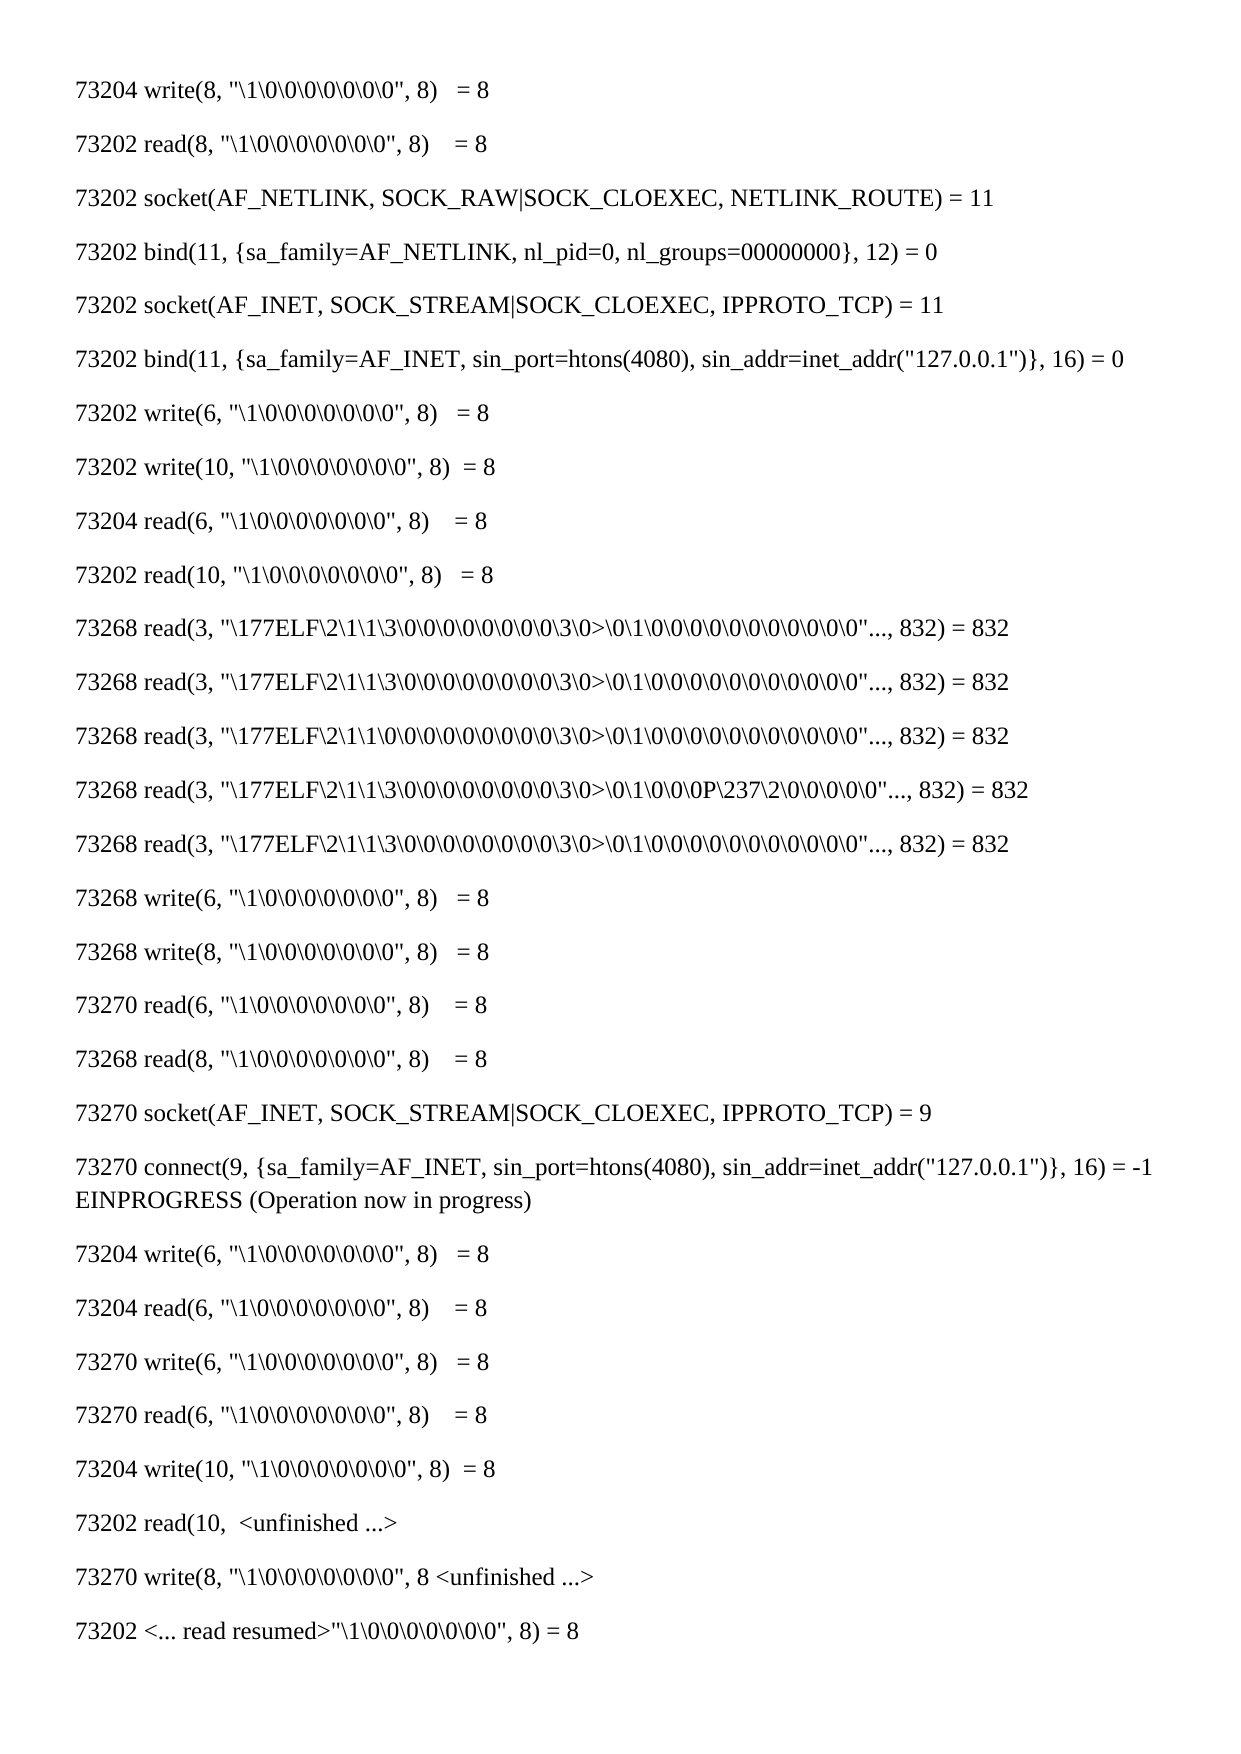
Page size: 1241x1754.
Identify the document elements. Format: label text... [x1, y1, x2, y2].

text 73204 write(6, "\1\0\0\0\0\0\0\0", 8) = 8 [75, 1239, 1165, 1268]
text 73204 read(6, "\1\0\0\0\0\0\0\0", 8) = 8 [75, 506, 1165, 534]
text 73268 read(3, "\177ELF\2\1\1\3\0\0\0\0\0\0\0\0\3\0>\0\1\0\0\0P\237\2\0\0\0\0\0"..., 832) = 832 [75, 775, 1165, 804]
text 73202 bind(11, {sa_family=AF_INET, sin_port=htons(4080), sin_addr=inet_addr("127.0.0.1")}, 16) = 0 [75, 344, 1165, 373]
text 73204 write(10, "\1\0\0\0\0\0\0\0", 8) = 8 [75, 1454, 1165, 1483]
text 73270 connect(9, {sa_family=AF_INET, sin_port=htons(4080), sin_addr=inet_addr("127.0.0.1")}, 16) = -1 EINPROGRESS (Operation now in progress) [75, 1152, 1165, 1214]
text 73268 read(3, "\177ELF\2\1\1\3\0\0\0\0\0\0\0\0\3\0>\0\1\0\0\0\0\0\0\0\0\0\0\0"..., 832) = 832 [75, 667, 1165, 696]
text 73270 read(6, "\1\0\0\0\0\0\0\0", 8) = 8 [75, 1401, 1165, 1429]
text 73202 read(10, <unfinished ...> [75, 1508, 1165, 1537]
text 73202 <... read resumed>"\1\0\0\0\0\0\0\0", 8) = 8 [75, 1616, 1165, 1645]
text 73270 socket(AF_INET, SOCK_STREAM|SOCK_CLOEXEC, IPPROTO_TCP) = 9 [75, 1098, 1165, 1127]
text 73202 write(10, "\1\0\0\0\0\0\0\0", 8) = 8 [75, 452, 1165, 481]
text 73268 read(3, "\177ELF\2\1\1\3\0\0\0\0\0\0\0\0\3\0>\0\1\0\0\0\0\0\0\0\0\0\0\0"..., 832) = 832 [75, 829, 1165, 858]
text 73202 socket(AF_NETLINK, SOCK_RAW|SOCK_CLOEXEC, NETLINK_ROUTE) = 11 [75, 183, 1165, 211]
text 73268 read(8, "\1\0\0\0\0\0\0\0", 8) = 8 [75, 1044, 1165, 1073]
text 73268 write(6, "\1\0\0\0\0\0\0\0", 8) = 8 [75, 883, 1165, 912]
text 73268 write(8, "\1\0\0\0\0\0\0\0", 8) = 8 [75, 937, 1165, 965]
text 73202 read(10, "\1\0\0\0\0\0\0\0", 8) = 8 [75, 560, 1165, 588]
text 73202 read(8, "\1\0\0\0\0\0\0\0", 8) = 8 [75, 129, 1165, 158]
text 73204 read(6, "\1\0\0\0\0\0\0\0", 8) = 8 [75, 1293, 1165, 1322]
text 73204 write(8, "\1\0\0\0\0\0\0\0", 8) = 8 [75, 75, 1165, 104]
text 73270 write(6, "\1\0\0\0\0\0\0\0", 8) = 8 [75, 1347, 1165, 1375]
text 73268 read(3, "\177ELF\2\1\1\0\0\0\0\0\0\0\0\0\3\0>\0\1\0\0\0\0\0\0\0\0\0\0\0"..., 832) = 832 [75, 721, 1165, 750]
text 73202 write(6, "\1\0\0\0\0\0\0\0", 8) = 8 [75, 398, 1165, 427]
text 73270 write(8, "\1\0\0\0\0\0\0\0", 8 <unfinished ...> [75, 1562, 1165, 1591]
text 73202 socket(AF_INET, SOCK_STREAM|SOCK_CLOEXEC, IPPROTO_TCP) = 11 [75, 290, 1165, 319]
text 73270 read(6, "\1\0\0\0\0\0\0\0", 8) = 8 [75, 991, 1165, 1019]
text 73268 read(3, "\177ELF\2\1\1\3\0\0\0\0\0\0\0\0\3\0>\0\1\0\0\0\0\0\0\0\0\0\0\0"..., 832) = 832 [75, 613, 1165, 642]
text 73202 bind(11, {sa_family=AF_NETLINK, nl_pid=0, nl_groups=00000000}, 12) = 0 [75, 237, 1165, 265]
